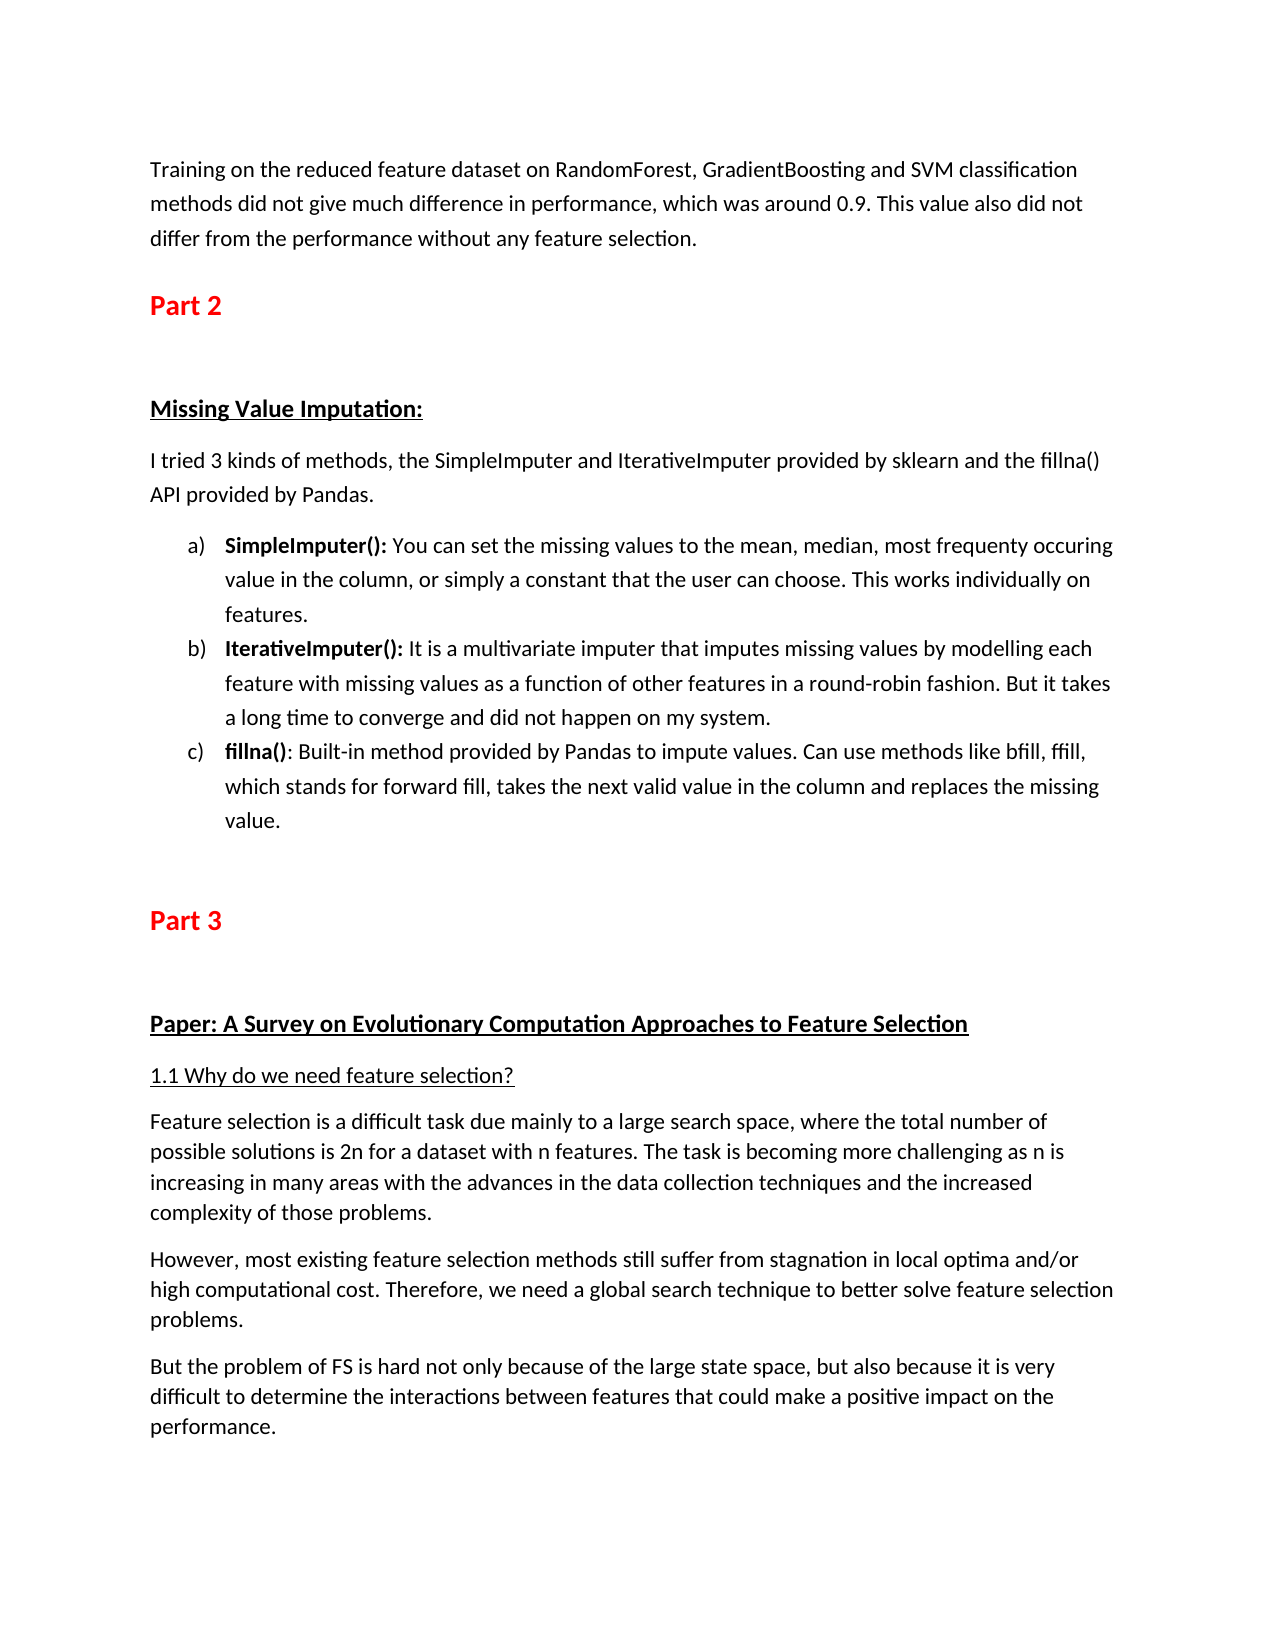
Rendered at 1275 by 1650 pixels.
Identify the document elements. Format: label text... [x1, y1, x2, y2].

text However, most existing feature selection methods still suffer from stagnation in local optima and/or high computational cost. Therefore, we need a global search technique to better solve feature selection problems. [150, 1245, 1125, 1333]
text Part 3 [150, 903, 1125, 937]
list IterativeImputer(): It is a multivariate imputer that imputes missing values by modelling each feature with missing values as a function of other features in a round-robin fashion. But it takes a long time to converge and did not happen on my system. [187, 629, 1125, 732]
text Feature selection is a difficult task due mainly to a large search space, where the total number of possible solutions is 2n for a dataset with n features. The task is becoming more challenging as n is increasing in many areas with the advances in the data collection techniques and the increased complexity of those problems. [150, 1107, 1125, 1226]
text Paper: A Survey on Evolutionary Computation Approaches to Feature Selection [150, 1005, 1125, 1039]
list fillna(): Built-in method provided by Pandas to impute values. Can use methods like bfill, ffill, which stands for forward fill, takes the next valid value in the column and replaces the missing value. [187, 732, 1125, 835]
text Missing Value Imputation: [150, 389, 1125, 424]
text 1.1 Why do we need feature selection? [150, 1056, 1125, 1091]
list SimpleImputer(): You can set the missing values to the mean, median, most frequenty occuring value in the column, or simply a constant that the user can choose. This works individually on features. [187, 526, 1125, 629]
text Training on the reduced feature dataset on RandomForest, GradientBoosting and SVM classification methods did not give much difference in performance, which was around 0.9. This value also did not differ from the performance without any feature selection. [150, 150, 1125, 253]
text But the problem of FS is hard not only because of the large state space, but also because it is very difficult to determine the interactions between features that could make a positive impact on the performance. [150, 1352, 1125, 1441]
text I tried 3 kinds of methods, the SimpleImputer and IterativeImputer provided by sklearn and the fillna() API provided by Pandas. [150, 441, 1125, 509]
text Part 2 [150, 287, 1125, 322]
